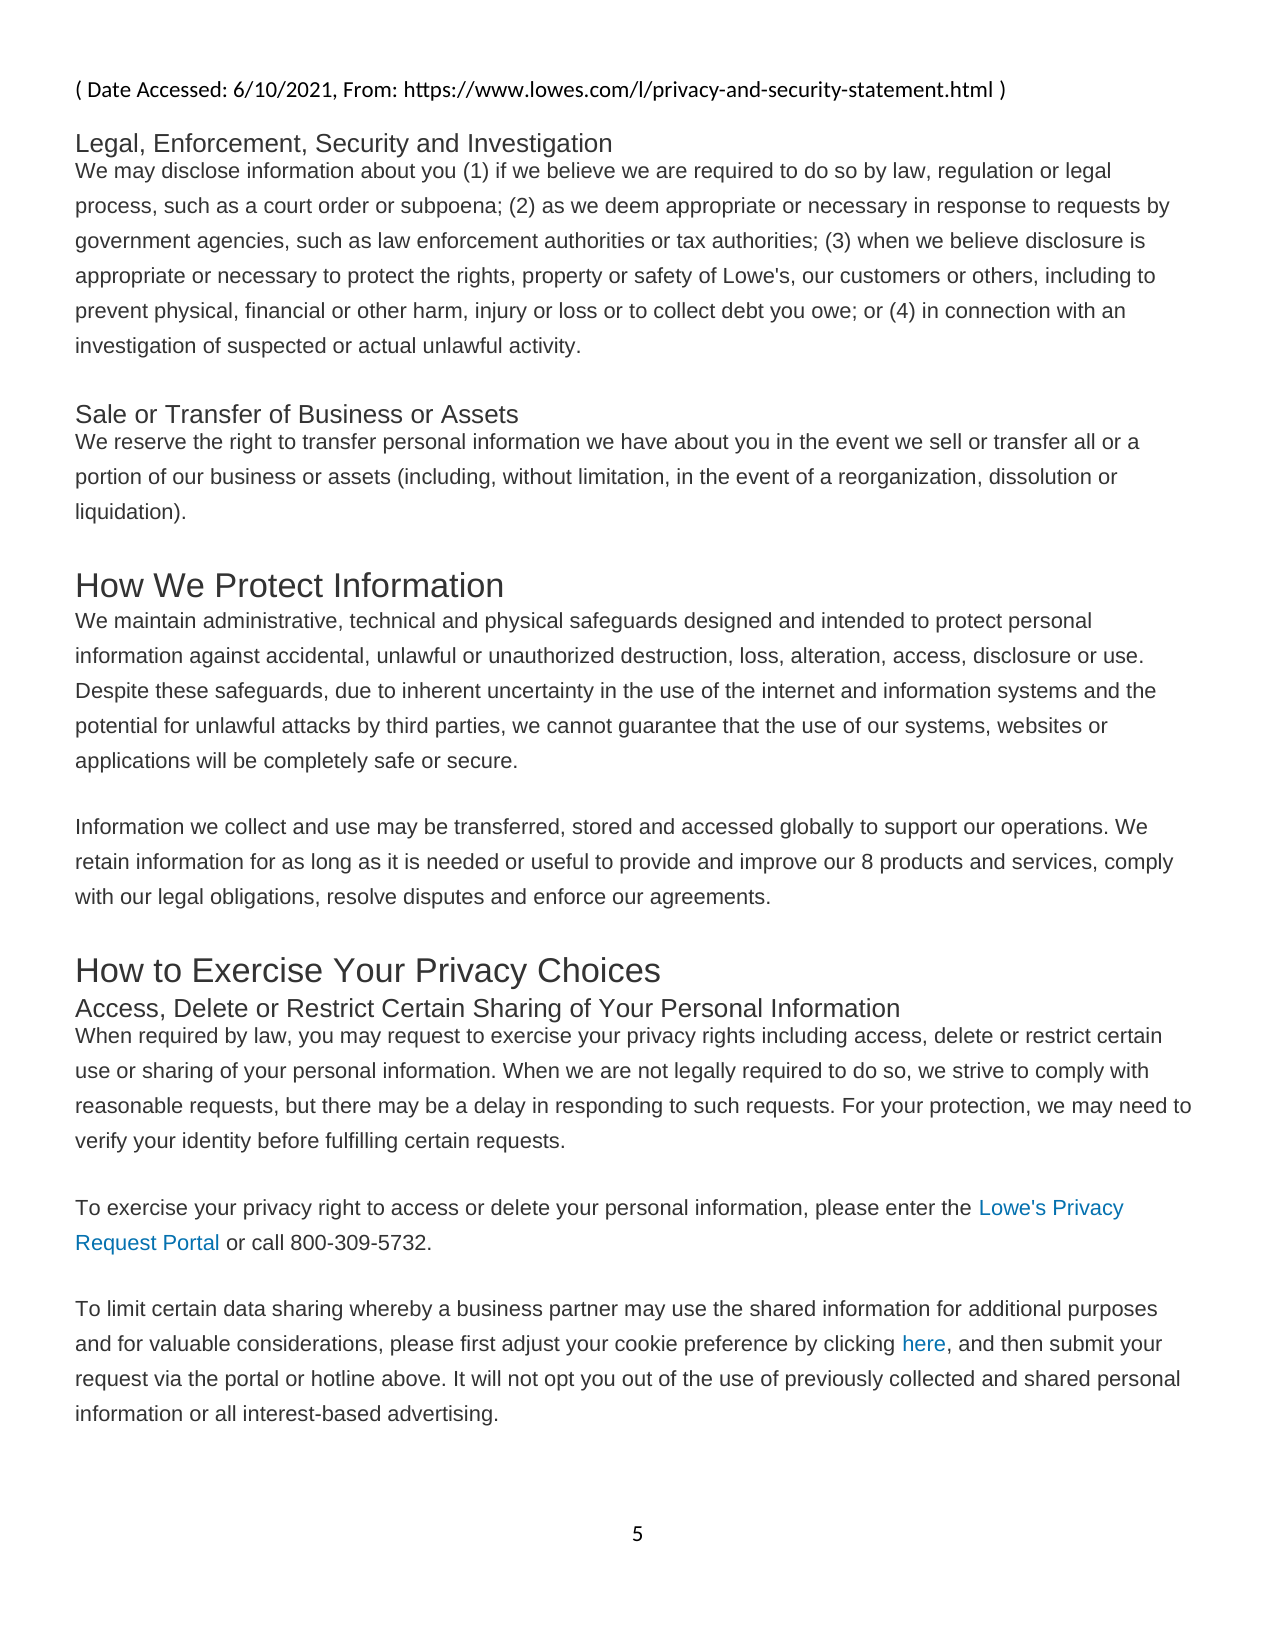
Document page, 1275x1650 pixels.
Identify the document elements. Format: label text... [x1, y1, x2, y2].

text To limit certain data sharing whereby a business partner may use the shared information for additional purposes and for valuable considerations, please first adjust your cookie preference by clicking here, and then submit your request via the portal or hotline above. It will not opt you out of the use of previously collected and shared personal information or all interest-based advertising. [75, 1296, 1200, 1426]
text We maintain administrative, technical and physical safeguards designed and intended to protect personal information against accidental, unlawful or unauthorized destruction, loss, alteration, access, disclosure or use. Despite these safeguards, due to inherent uncertainty in the use of the internet and information systems and the potential for unlawful attacks by third parties, we cannot guarantee that the use of our systems, websites or applications will be completely safe or secure. [75, 608, 1200, 773]
text Information we collect and use may be transferred, stored and accessed globally to support our operations. We retain information for as long as it is needed or useful to provide and improve our 8 products and services, comply with our legal obligations, resolve disputes and enforce our agreements. [75, 814, 1200, 909]
subtitle Sale or Transfer of Business or Assets [75, 399, 1200, 429]
subtitle How to Exercise Your Privacy Choices [75, 951, 1200, 990]
text To exercise your privacy right to access or delete your personal information, please enter the Lowe's Privacy Request Portal or call 800-309-5732. [75, 1194, 1200, 1254]
text We may disclose information about you (1) if we believe we are required to do so by law, regulation or legal process, such as a court order or subpoena; (2) as we deem appropriate or necessary in response to requests by government agencies, such as law enforcement authorities or tax authorities; (3) when we believe disclosure is appropriate or necessary to protect the rights, property or safety of Lowe's, our customers or others, including to prevent physical, financial or other harm, injury or loss or to collect debt you owe; or (4) in connection with an investigation of suspected or actual unlawful activity. [75, 158, 1200, 358]
text We reserve the right to transfer personal information we have about you in the event we sell or transfer all or a portion of our business or assets (including, without limitation, in the event of a reorganization, dissolution or liquidation). [75, 429, 1200, 524]
text When required by law, you may request to exercise your privacy rights including access, delete or restrict certain use or sharing of your personal information. When we are not legally required to do so, we strive to comply with reasonable requests, but there may be a delay in responding to such requests. For your protection, we may need to verify your identity before fulfilling certain requests. [75, 1023, 1200, 1153]
subtitle How We Protect Information [75, 565, 1200, 605]
subtitle Access, Delete or Restrict Certain Sharing of Your Personal Information [75, 993, 1200, 1023]
subtitle Legal, Enforcement, Security and Investigation [75, 128, 1200, 158]
